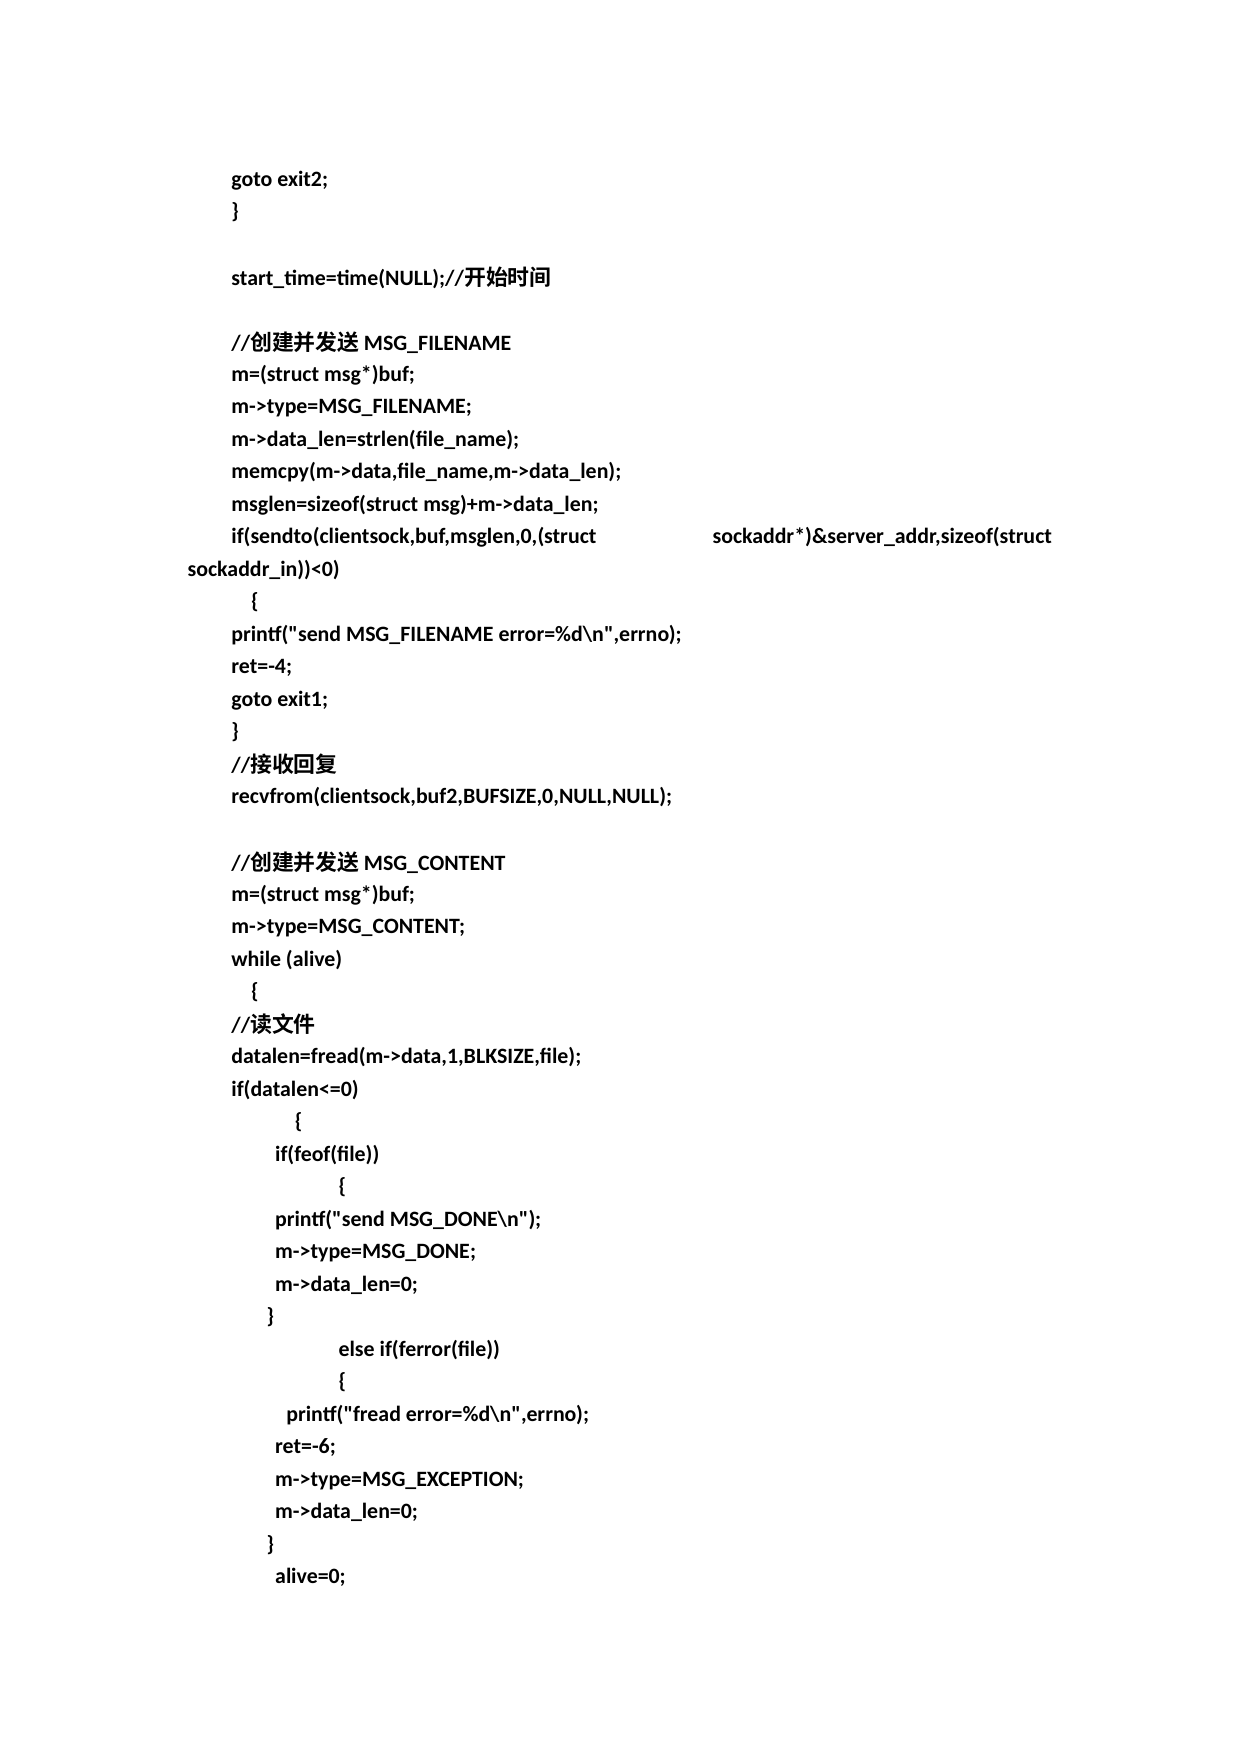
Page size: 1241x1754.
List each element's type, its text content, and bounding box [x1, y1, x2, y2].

text recvfrom(clientsock,buf2,BUFSIZE,0,NULL,NULL); [187, 779, 1053, 812]
text printf("send MSG_FILENAME error=%d\n",errno); [187, 617, 1053, 649]
text m->type=MSG_EXCEPTION; [187, 1462, 1053, 1494]
text { [187, 1104, 1053, 1137]
text m->data_len=strlen(file_name); [187, 422, 1053, 454]
text if(sendto(clientsock,buf,msglen,0,(struct sockaddr*)&server_addr,sizeof(struct sockaddr_in))<0) [187, 519, 1053, 584]
text { [187, 584, 1053, 617]
text m=(struct msg*)buf; [187, 357, 1053, 389]
text while (alive) [187, 942, 1053, 974]
text m->data_len=0; [187, 1267, 1053, 1299]
text } [187, 1527, 1053, 1559]
text if(datalen<=0) [187, 1072, 1053, 1104]
text ret=-6; [187, 1429, 1053, 1462]
text if(feof(file)) [187, 1137, 1053, 1169]
text //读文件 [187, 1007, 1053, 1039]
text { [187, 1364, 1053, 1397]
text //创建并发送MSG_FILENAME [187, 324, 1053, 357]
text goto exit2; [187, 162, 1053, 194]
text m->data_len=0; [187, 1494, 1053, 1527]
text printf("send MSG_DONE\n"); [187, 1202, 1053, 1234]
text printf("fread error=%d\n",errno); [187, 1397, 1053, 1429]
text m->type=MSG_DONE; [187, 1234, 1053, 1267]
text m->type=MSG_FILENAME; [187, 389, 1053, 422]
text else if(ferror(file)) [187, 1332, 1053, 1364]
text goto exit1; [187, 682, 1053, 714]
text m->type=MSG_CONTENT; [187, 909, 1053, 942]
text datalen=fread(m->data,1,BLKSIZE,file); [187, 1039, 1053, 1072]
text m=(struct msg*)buf; [187, 877, 1053, 909]
text ret=-4; [187, 649, 1053, 682]
text alive=0; [187, 1559, 1053, 1592]
text start_time=time(NULL);//开始时间 [187, 259, 1053, 292]
text } [187, 1299, 1053, 1332]
text { [187, 974, 1053, 1007]
text } [187, 714, 1053, 747]
text msglen=sizeof(struct msg)+m->data_len; [187, 487, 1053, 519]
text memcpy(m->data,file_name,m->data_len); [187, 454, 1053, 487]
text { [187, 1169, 1053, 1202]
text } [187, 194, 1053, 227]
text //创建并发送MSG_CONTENT [187, 844, 1053, 877]
text //接收回复 [187, 747, 1053, 779]
